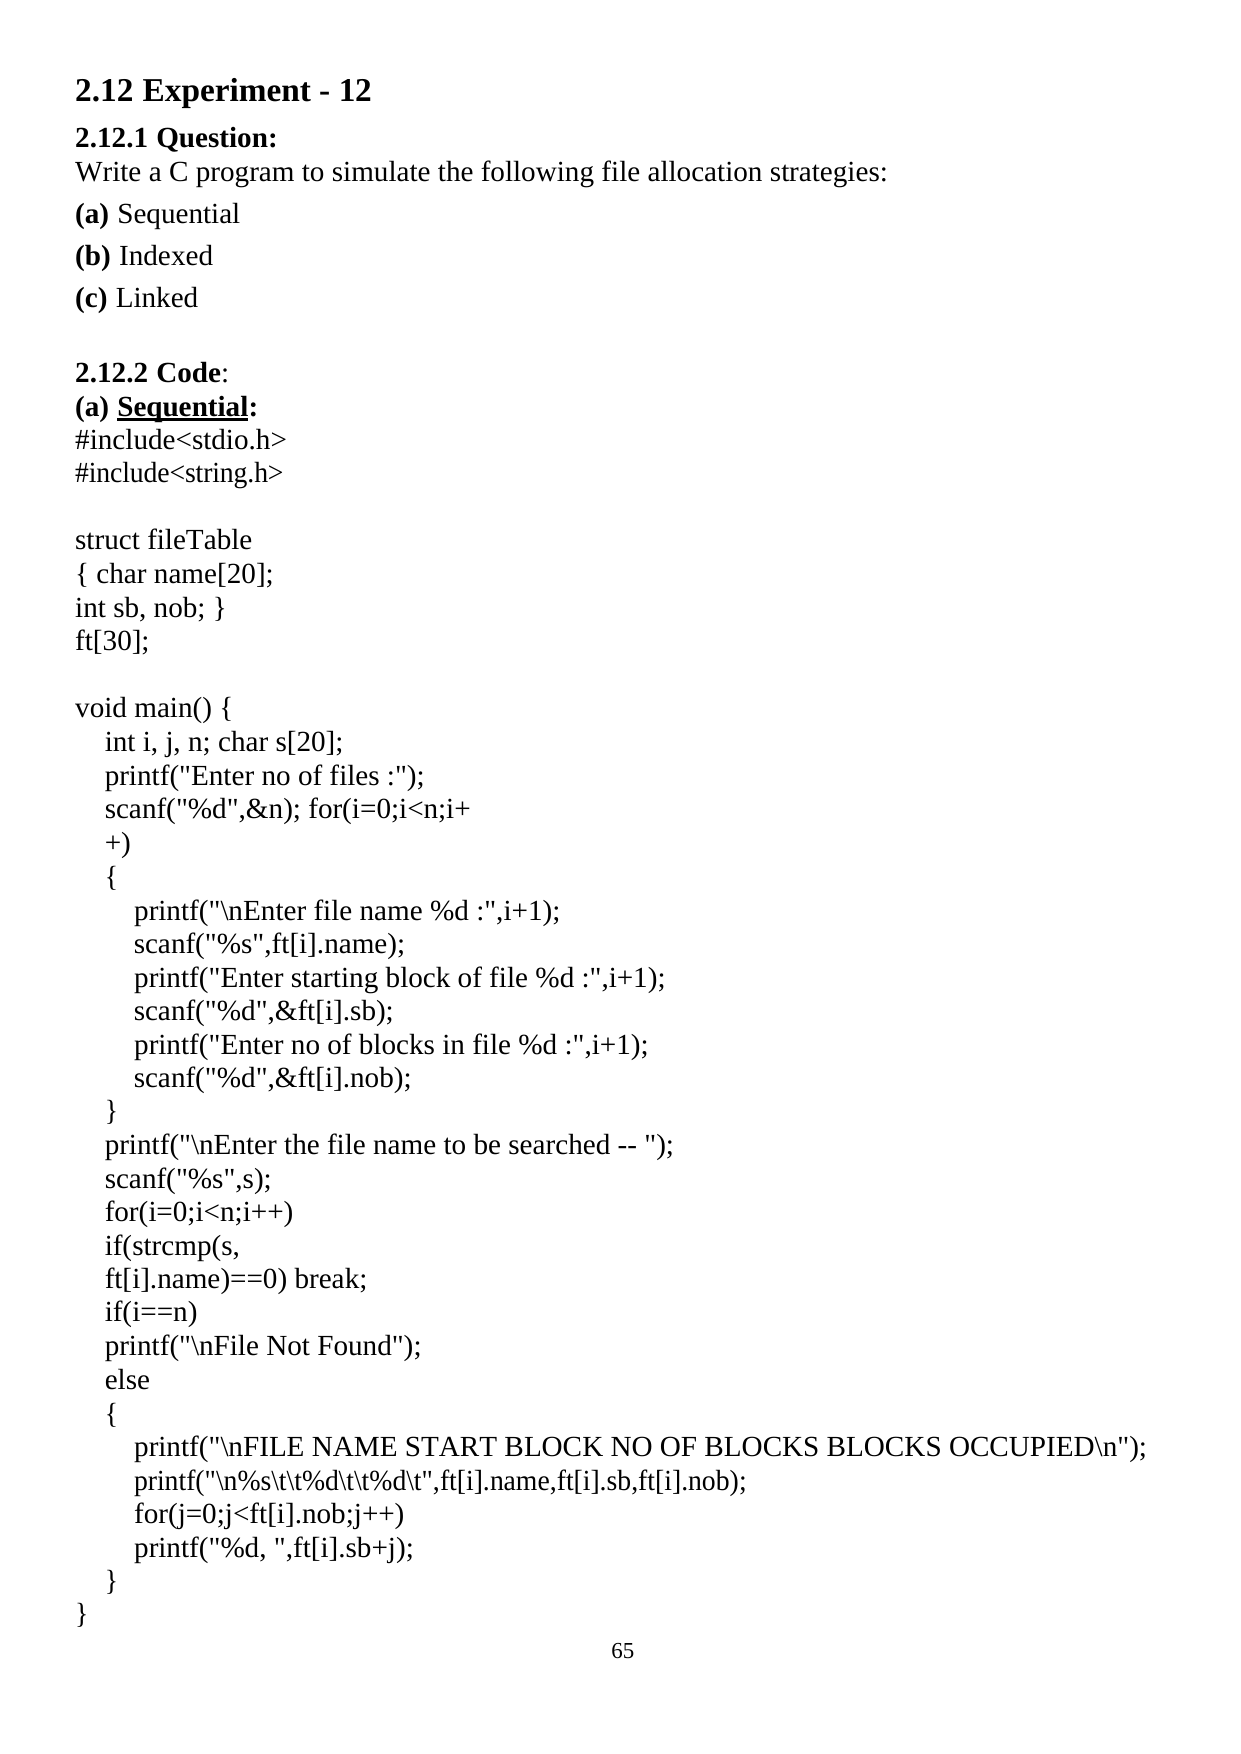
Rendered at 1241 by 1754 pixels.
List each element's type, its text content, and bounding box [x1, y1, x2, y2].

text printf("\nFILE NAME START BLOCK NO OF BLOCKS BLOCKS OCCUPIED\n"); [134, 1429, 1207, 1463]
text } [75, 1597, 1207, 1630]
list Linked [75, 280, 1207, 313]
text printf("\n%s\t\t%d\t\t%d\t",ft[i].name,ft[i].sb,ft[i].nob); for(j=0;j<ft[i].nob;j++) [134, 1463, 926, 1530]
text printf("Enter no of blocks in file %d :",i+1); scanf("%d",&ft[i].nob); [133, 1027, 803, 1094]
subtitle Code: [75, 355, 1207, 389]
text if(i==n) [104, 1295, 1207, 1328]
list Sequential [75, 196, 1207, 229]
list Indexed [75, 238, 1207, 271]
text for(i=0;i<n;i++) if(strcmp(s, ft[i].name)==0) break; [104, 1194, 428, 1295]
text struct fileTable [75, 523, 1207, 556]
text { char name[20]; int sb, nob; } ft[30]; [75, 556, 284, 657]
text Write a C program to simulate the following file allocation strategies: [75, 154, 1207, 188]
text { [104, 859, 1207, 893]
text } [104, 1564, 1207, 1597]
text int i, j, n; char s[20]; printf("Enter no of files :"); scanf("%d",&n); for(i=0;i<n;i++) [104, 724, 487, 859]
text printf("\nEnter file name %d :",i+1); scanf("%s",ft[i].name); [133, 893, 803, 960]
list Question: [75, 121, 1207, 154]
text void main() { [75, 691, 1207, 724]
list Experiment - 12 [75, 71, 1207, 109]
text printf("\nFile Not Found"); else [104, 1328, 450, 1396]
text printf("Enter starting block of file %d :",i+1); scanf("%d",&ft[i].sb); [133, 960, 803, 1027]
text } [104, 1094, 1207, 1127]
list Sequential: #include<stdio.h> #include<string.h> [75, 390, 294, 489]
text { [104, 1396, 1207, 1429]
text printf("%d, ",ft[i].sb+j); [134, 1530, 1207, 1564]
text printf("\nEnter the file name to be searched -- "); scanf("%s",s); [104, 1127, 803, 1194]
